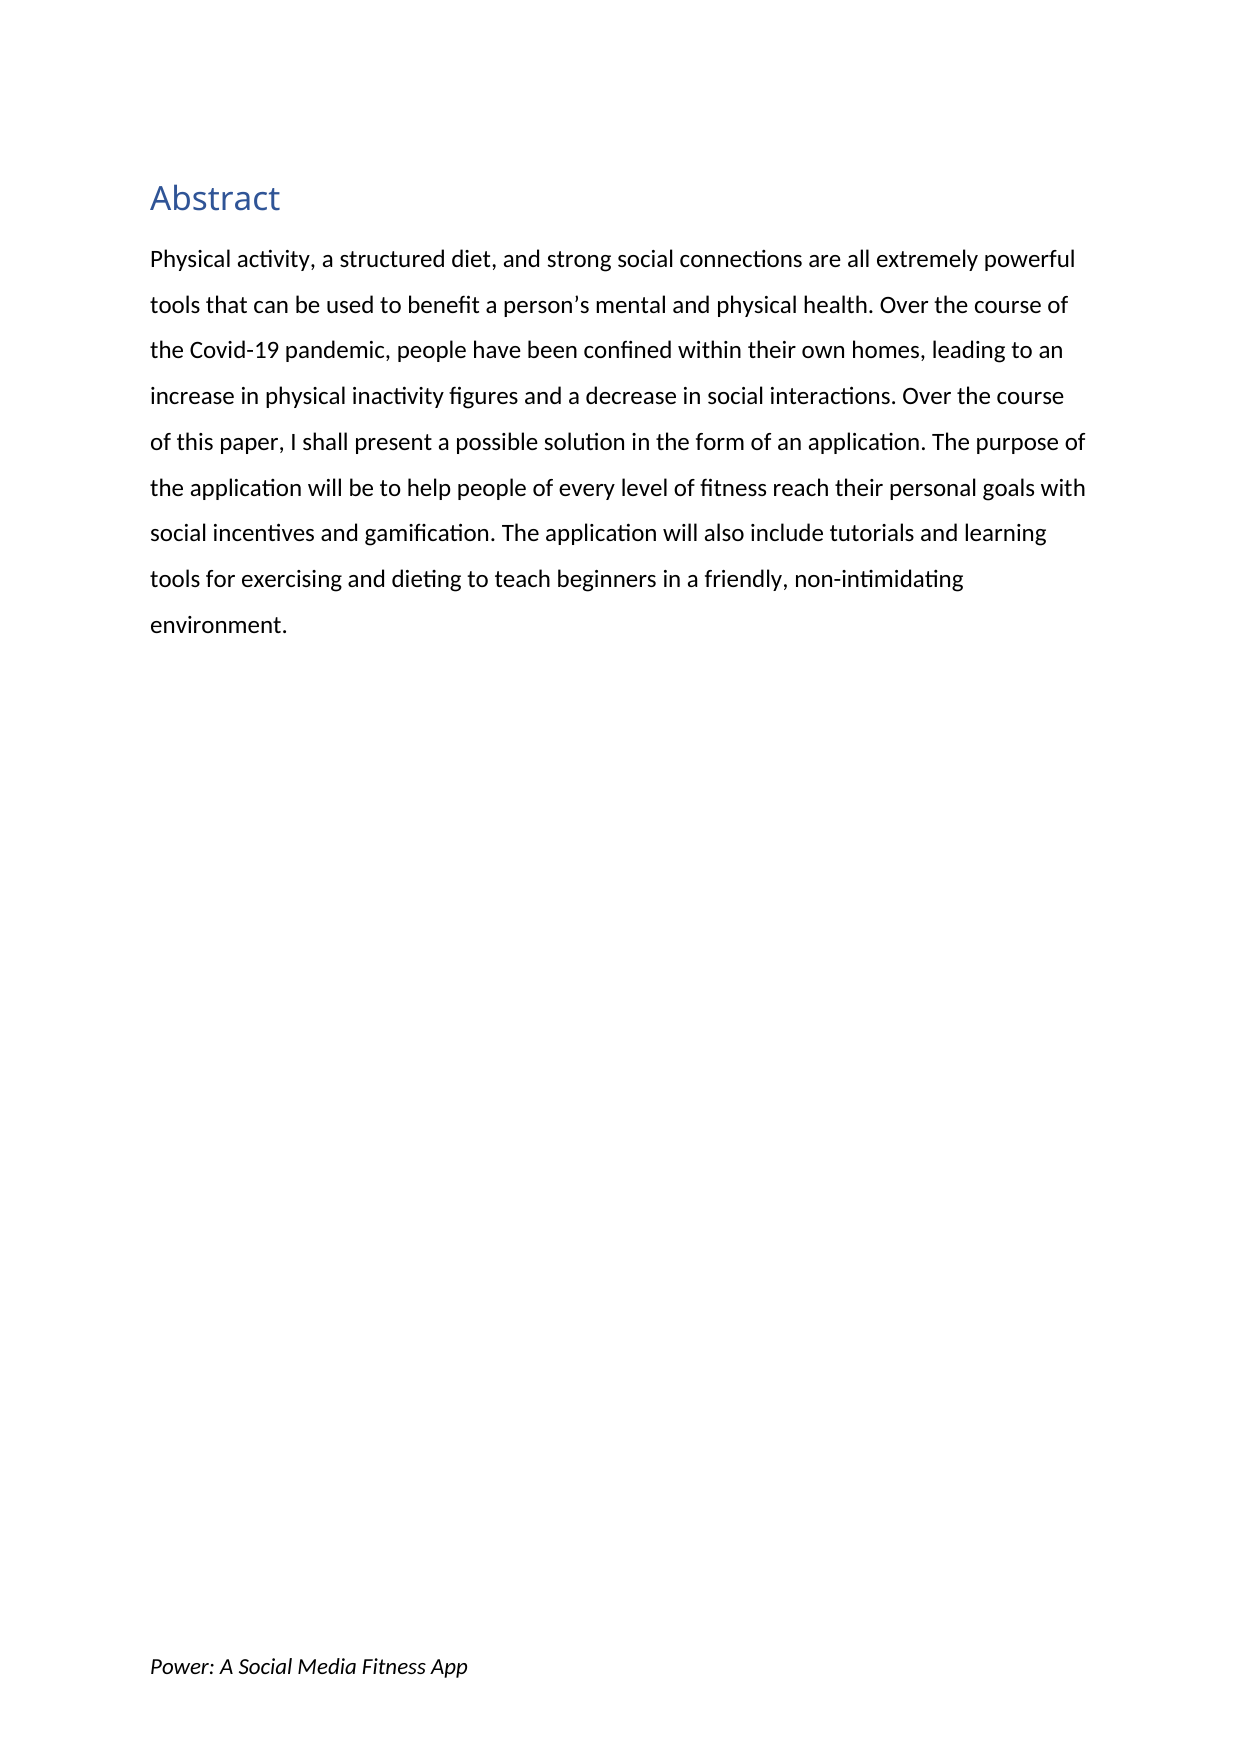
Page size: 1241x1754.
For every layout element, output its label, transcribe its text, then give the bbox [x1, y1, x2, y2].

subtitle Abstract [150, 175, 1090, 220]
text Physical activity, a structured diet, and strong social connections are all extremely powerful tools that can be used to benefit a person’s mental and physical health. Over the course of the Covid-19 pandemic, people have been confined within their own homes, leading to an increase in physical inactivity figures and a decrease in social interactions. Over the course of this paper, I shall present a possible solution in the form of an application. The purpose of the application will be to help people of every level of fitness reach their personal goals with social incentives and gamification. The application will also include tutorials and learning tools for exercising and dieting to teach beginners in a friendly, non-intimidating environment. [150, 243, 1090, 639]
